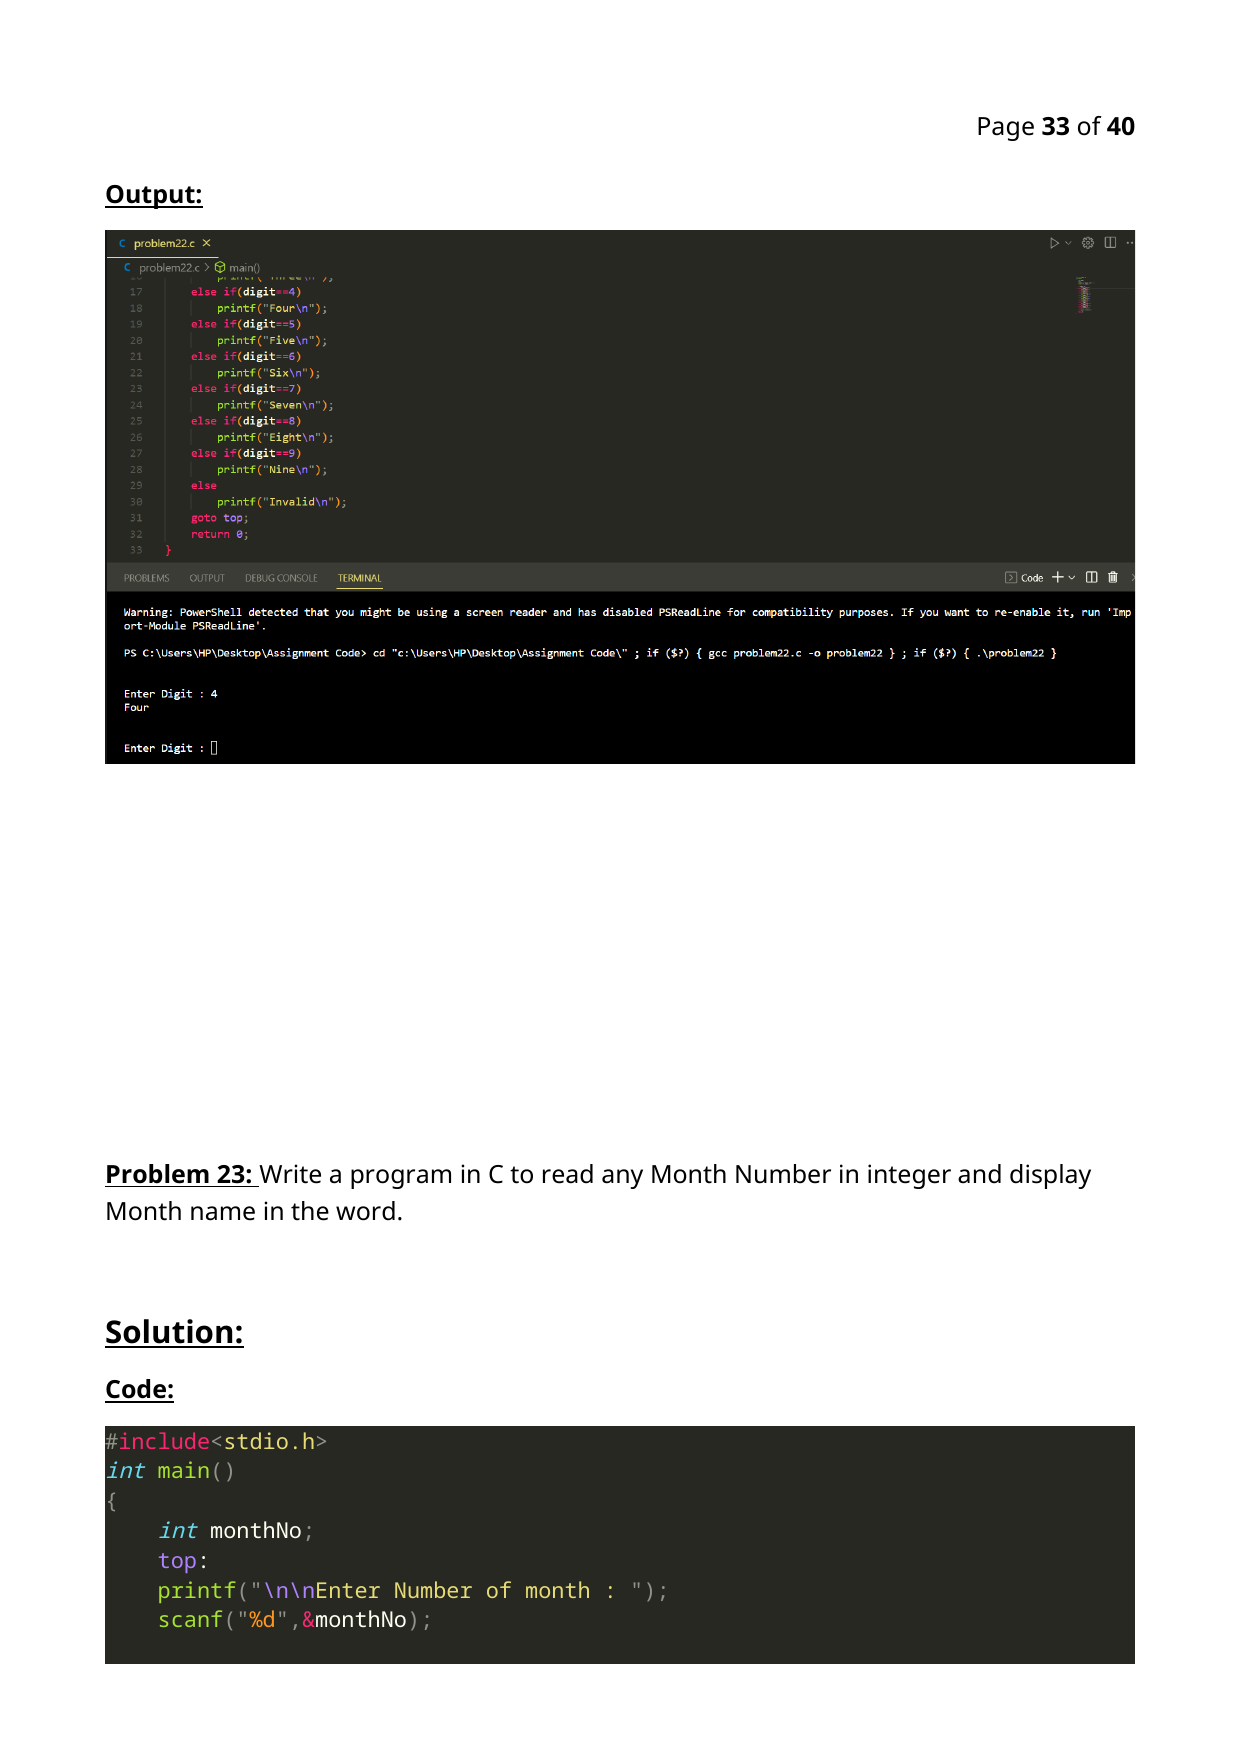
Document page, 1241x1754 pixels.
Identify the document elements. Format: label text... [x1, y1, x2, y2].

text #include<stdio.h> [105, 1426, 1135, 1455]
text scanf("%d",&monthNo); [105, 1604, 1135, 1634]
text printf("\n\nEnter Number of month : "); [105, 1574, 1135, 1604]
picture [105, 230, 1136, 764]
text Output: [105, 177, 1135, 211]
text top: [105, 1545, 1135, 1574]
text int main() [105, 1455, 1135, 1485]
text Solution: [105, 1309, 1135, 1352]
text int monthNo; [105, 1515, 1135, 1545]
text { [105, 1485, 1135, 1515]
text Problem 23: Write a program in C to read any Month Number in integer and display Month name in the word. [105, 1157, 1135, 1228]
text Code: [105, 1372, 1135, 1406]
